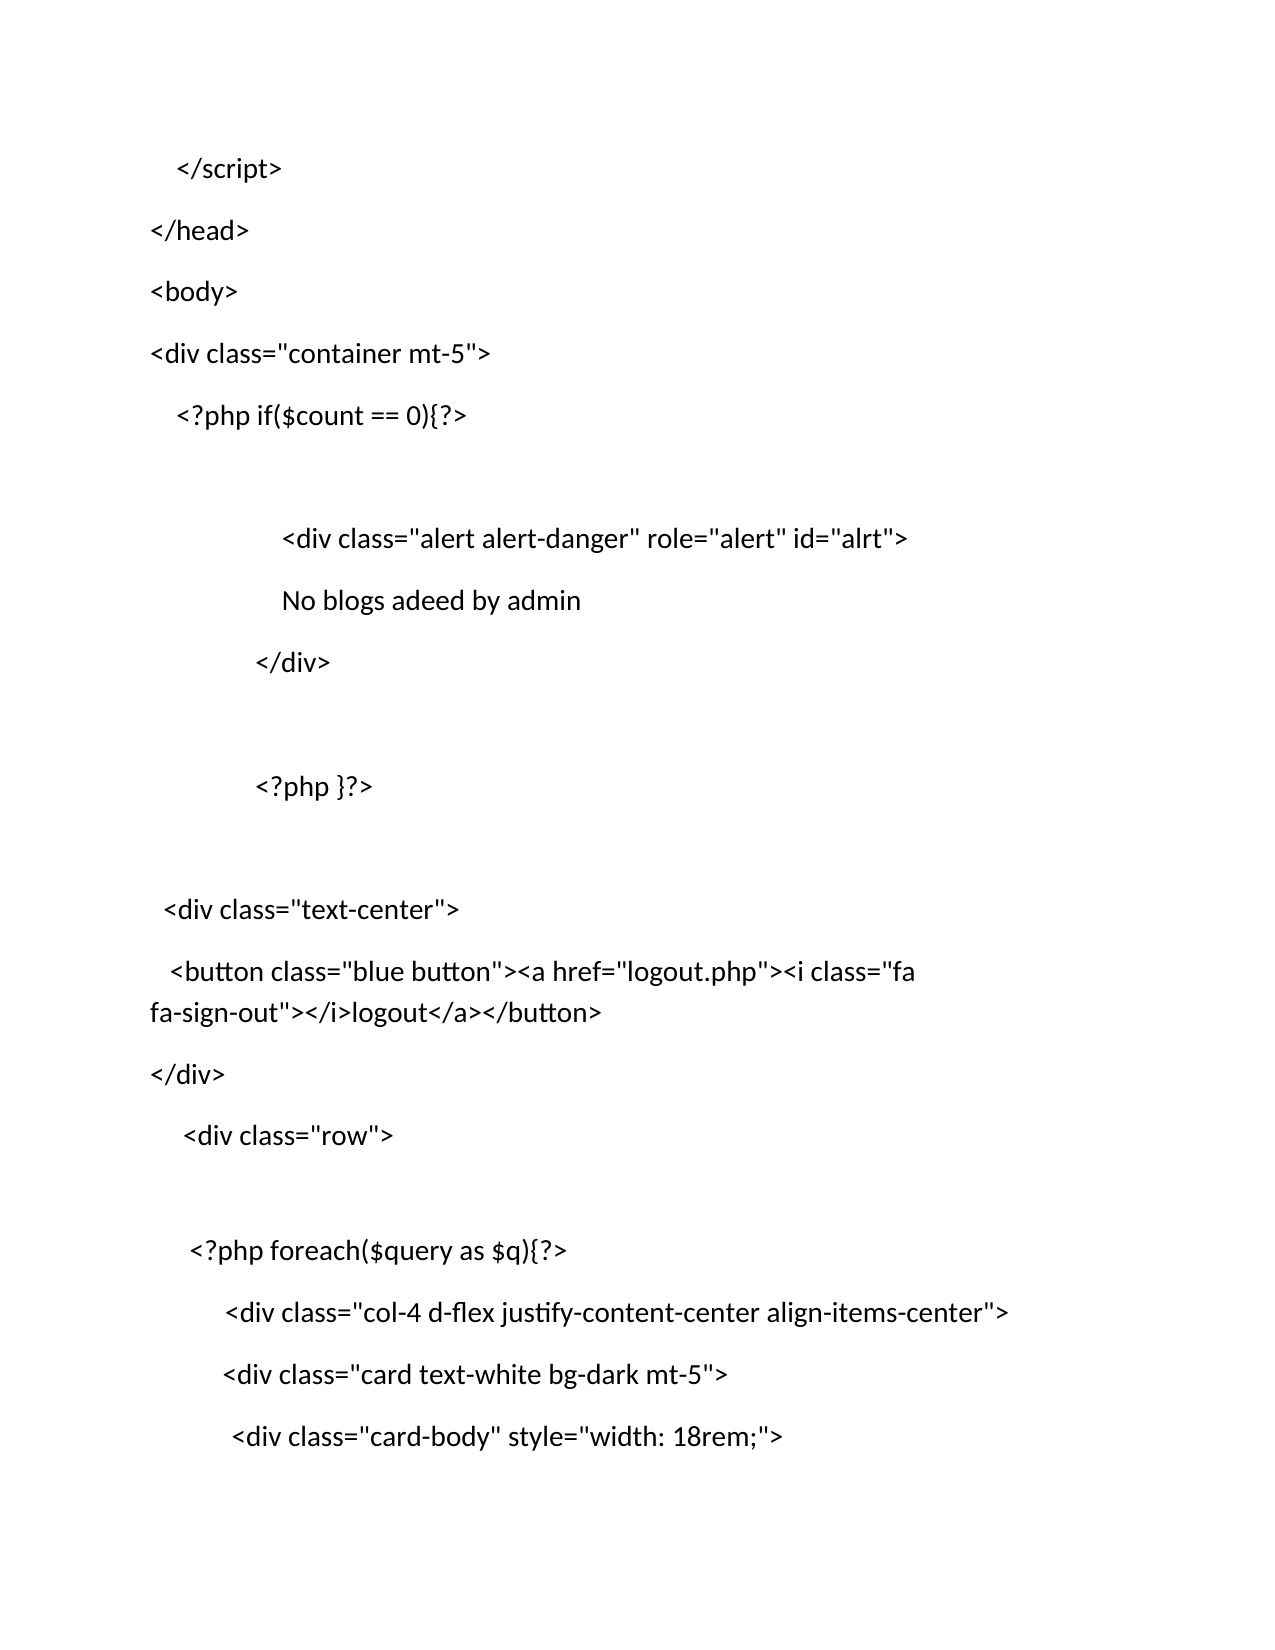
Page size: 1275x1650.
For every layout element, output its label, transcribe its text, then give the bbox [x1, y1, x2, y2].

text <div class="container mt-5"> [150, 335, 1125, 371]
text </head> [150, 212, 1125, 247]
text <div class="card text-white bg-dark mt-5"> [150, 1356, 1125, 1391]
text <div class="alert alert-danger" role="alert" id="alrt"> [150, 521, 1125, 556]
text <?php if($count == 0){?> [150, 397, 1125, 433]
text </div> [150, 1056, 1125, 1091]
text <div class="card-body" style="width: 18rem;"> [150, 1418, 1125, 1453]
text </script> [150, 150, 1125, 186]
text <div class="row"> [150, 1117, 1125, 1153]
text <div class="col-4 d-flex justify-content-center align-items-center"> [150, 1294, 1125, 1330]
text </div> [150, 644, 1125, 680]
text <body> [150, 273, 1125, 309]
text No blogs adeed by admin [150, 582, 1125, 618]
text <div class="text-center"> [150, 891, 1125, 927]
text <?php foreach($query as $q){?> [150, 1232, 1125, 1268]
text <button class="blue button"><a href="logout.php"><i class="fa fa-sign-out"></i>logout</a></button> [150, 953, 1125, 1029]
text <?php }?> [150, 768, 1125, 803]
